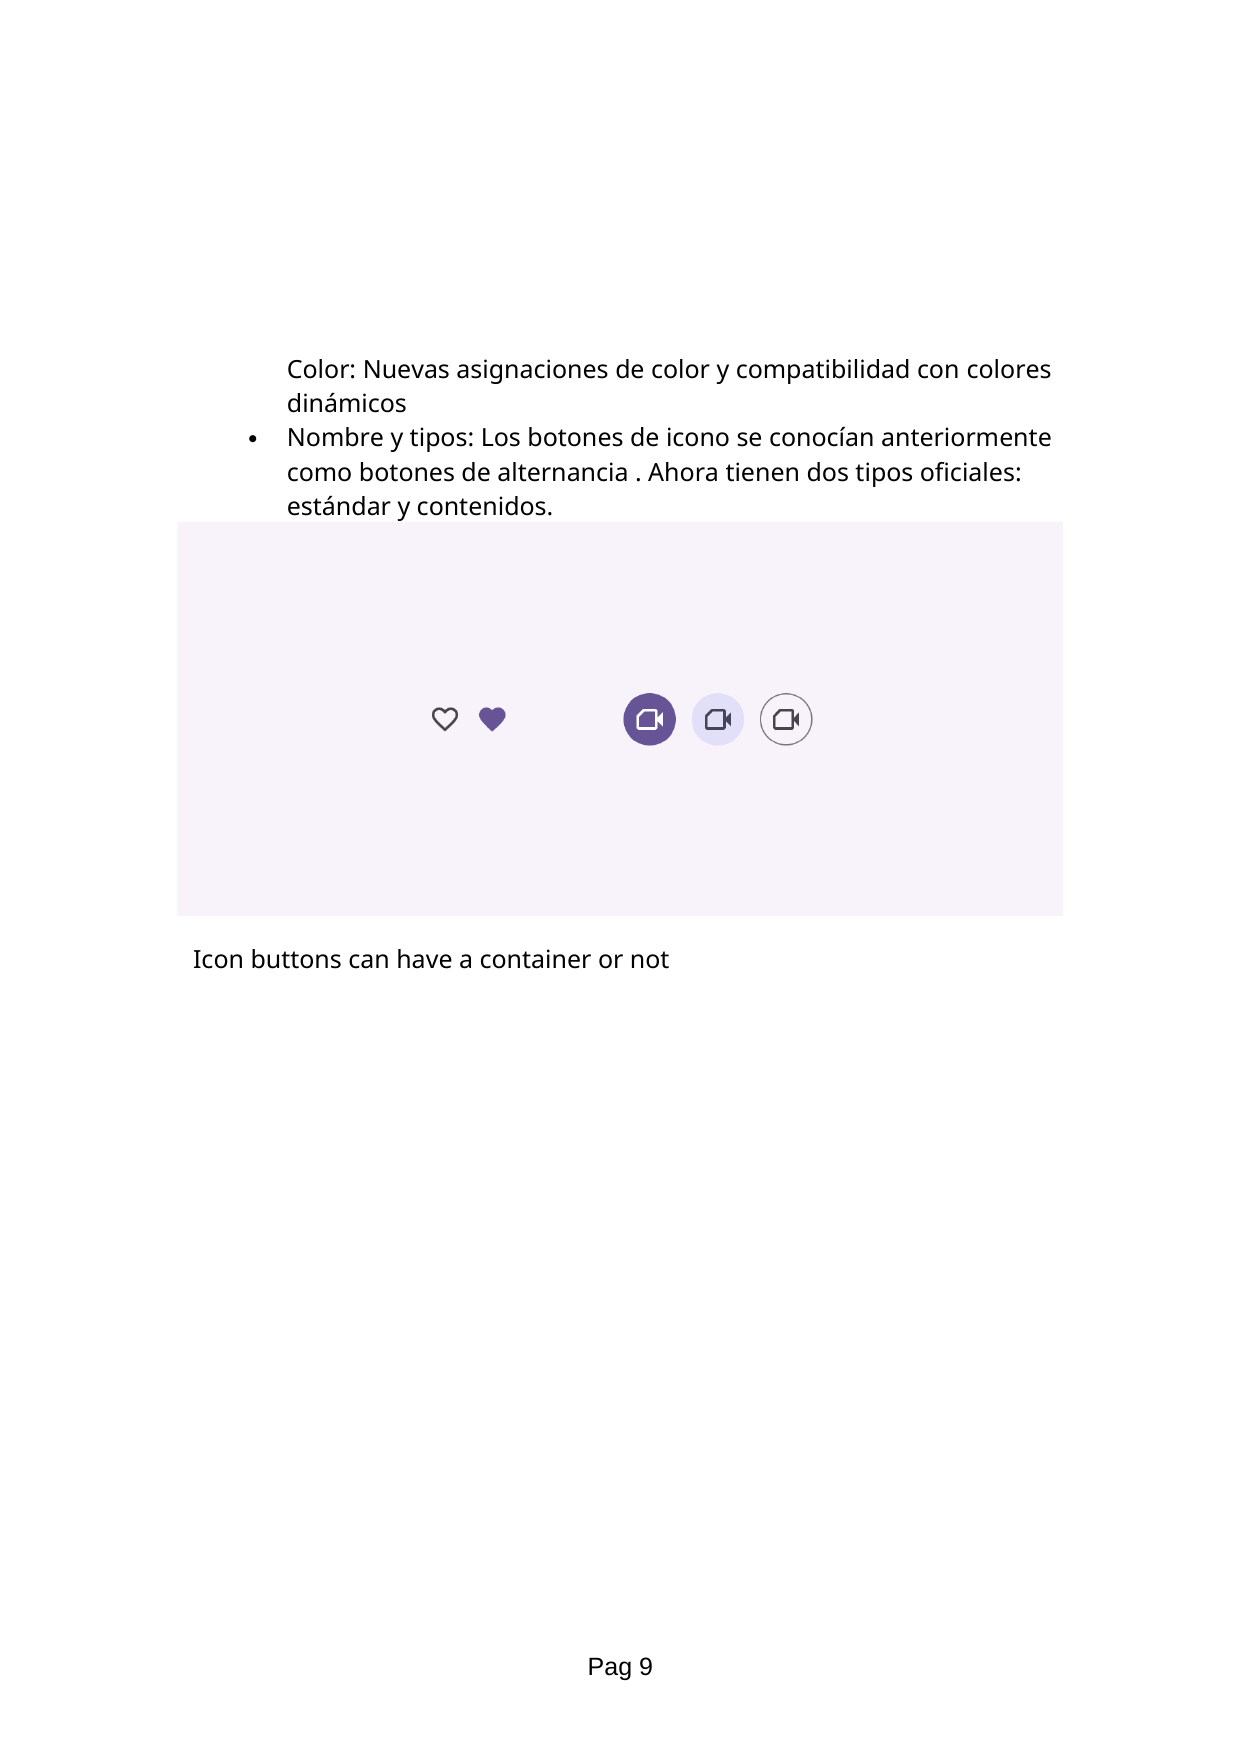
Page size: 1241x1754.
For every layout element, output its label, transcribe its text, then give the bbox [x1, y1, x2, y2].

list Nombre y tipos: Los botones de icono se conocían anteriormente como botones de alternancia . Ahora tienen dos tipos oficiales: estándar y contenidos. [249, 420, 1063, 522]
text Icon buttons can have a container or not [193, 942, 1047, 976]
picture [177, 522, 1063, 916]
text Color: Nuevas asignaciones de color y compatibilidad con colores dinámicos [287, 352, 1063, 420]
